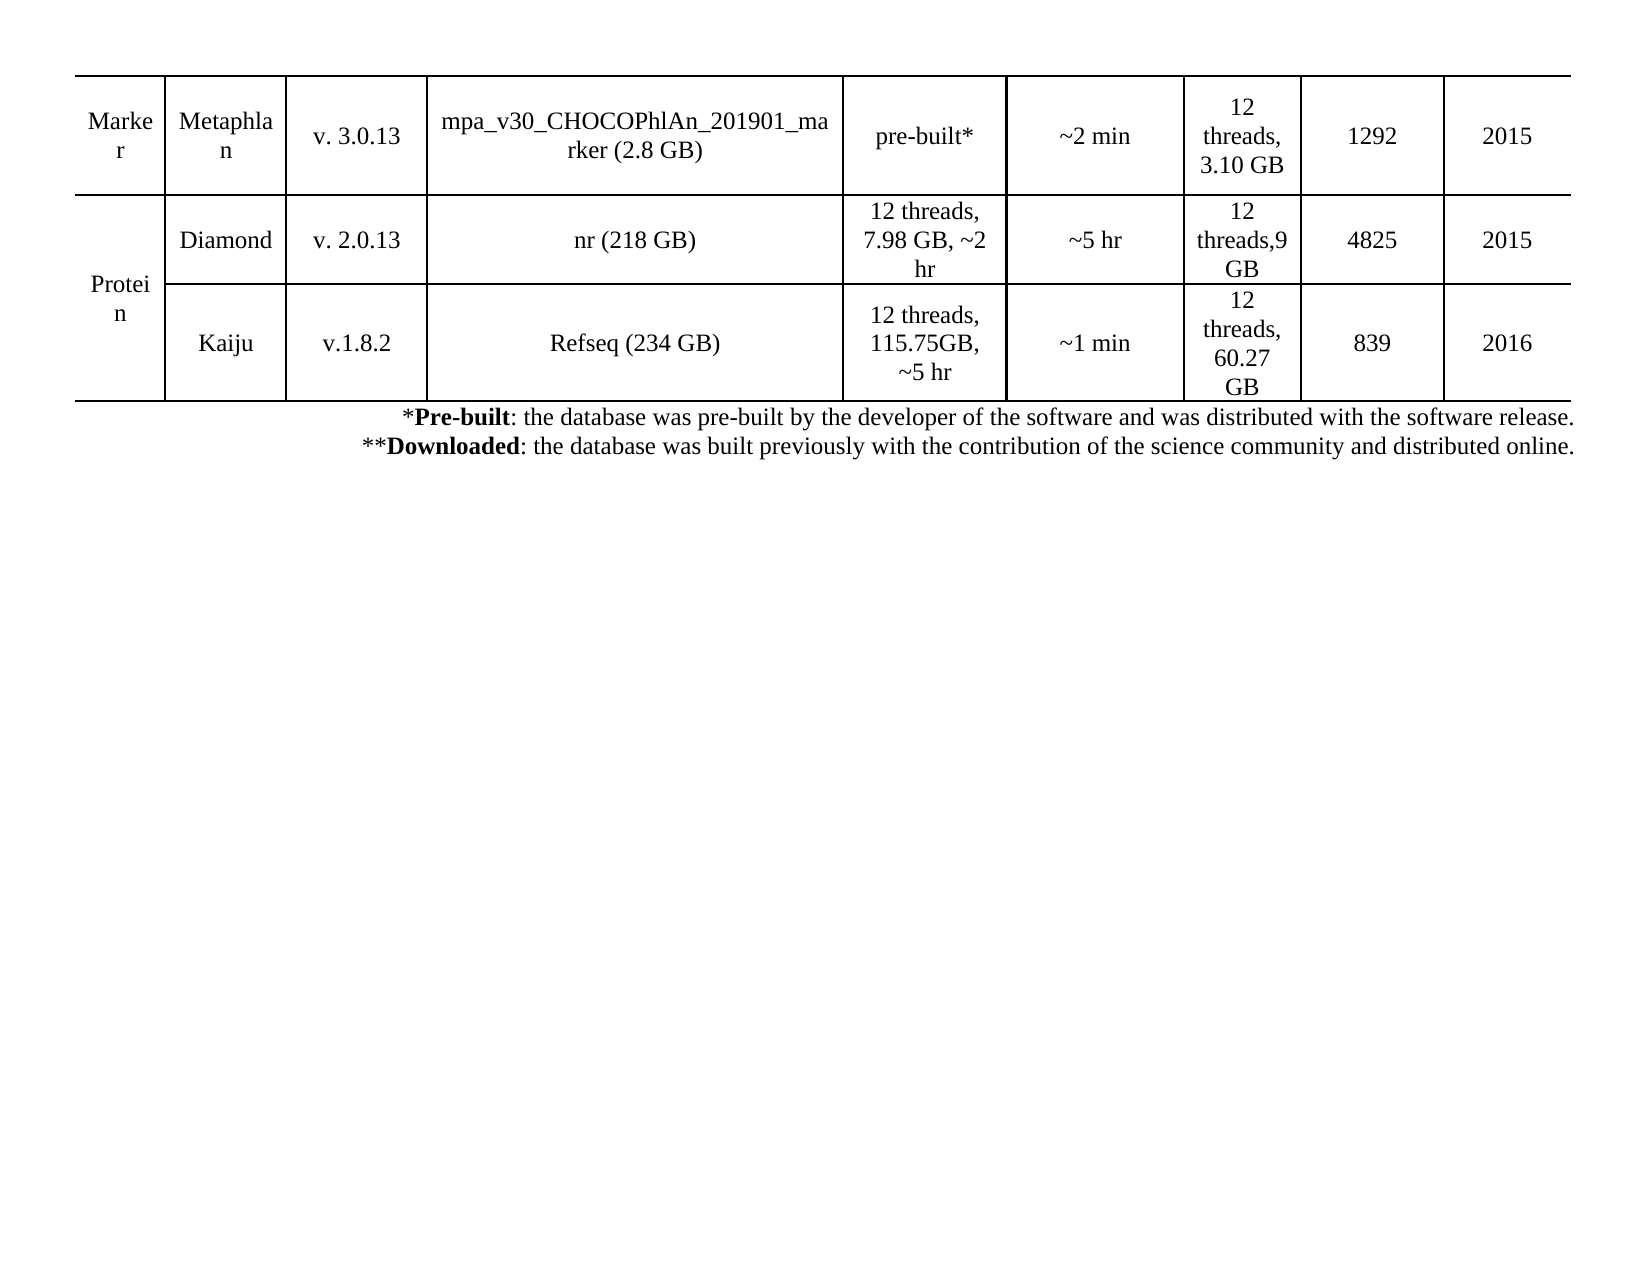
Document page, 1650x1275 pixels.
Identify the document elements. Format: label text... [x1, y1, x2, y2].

table_cell Refseq (234 GB) [428, 285, 842, 400]
table_cell v. 3.0.13 [287, 77, 426, 194]
table_cell 1292 [1302, 77, 1443, 194]
table_cell 12 threads, 7.98 GB, ~2 hr [844, 196, 1005, 283]
text *Pre-built: the database was pre-built by the developer of the software and was distributed with the software release. [75, 402, 1575, 431]
table_cell 12 threads, 60.27 GB [1185, 285, 1300, 400]
table_cell Marker [75, 77, 164, 194]
table_cell ~5 hr [1008, 196, 1183, 283]
table_cell mpa_v30_CHOCOPhlAn_201901_marker (2.8 GB) [428, 77, 842, 194]
table_cell 12 threads, 115.75GB, ~5 hr [844, 285, 1005, 400]
table_cell 2016 [1445, 285, 1571, 400]
table_cell 12 threads, 3.10 GB [1185, 77, 1300, 194]
table_cell pre-built* [844, 77, 1005, 194]
table_cell nr (218 GB) [428, 196, 842, 283]
table_cell 2015 [1445, 196, 1571, 283]
table_cell 4825 [1302, 196, 1443, 283]
table_cell 2015 [1445, 77, 1571, 194]
table_cell Protein [75, 196, 164, 400]
table_cell v.1.8.2 [287, 285, 426, 400]
table_cell Diamond [166, 196, 285, 283]
table_cell Kaiju [166, 285, 285, 400]
table_cell ~1 min [1008, 285, 1183, 400]
table_cell v. 2.0.13 [287, 196, 426, 283]
table_cell 839 [1302, 285, 1443, 400]
text **Downloaded: the database was built previously with the contribution of the science community and distributed online. [75, 431, 1575, 460]
table_cell 12 threads,9 GB [1185, 196, 1300, 283]
table_cell ~2 min [1008, 77, 1183, 194]
table_cell Metaphlan [166, 77, 285, 194]
